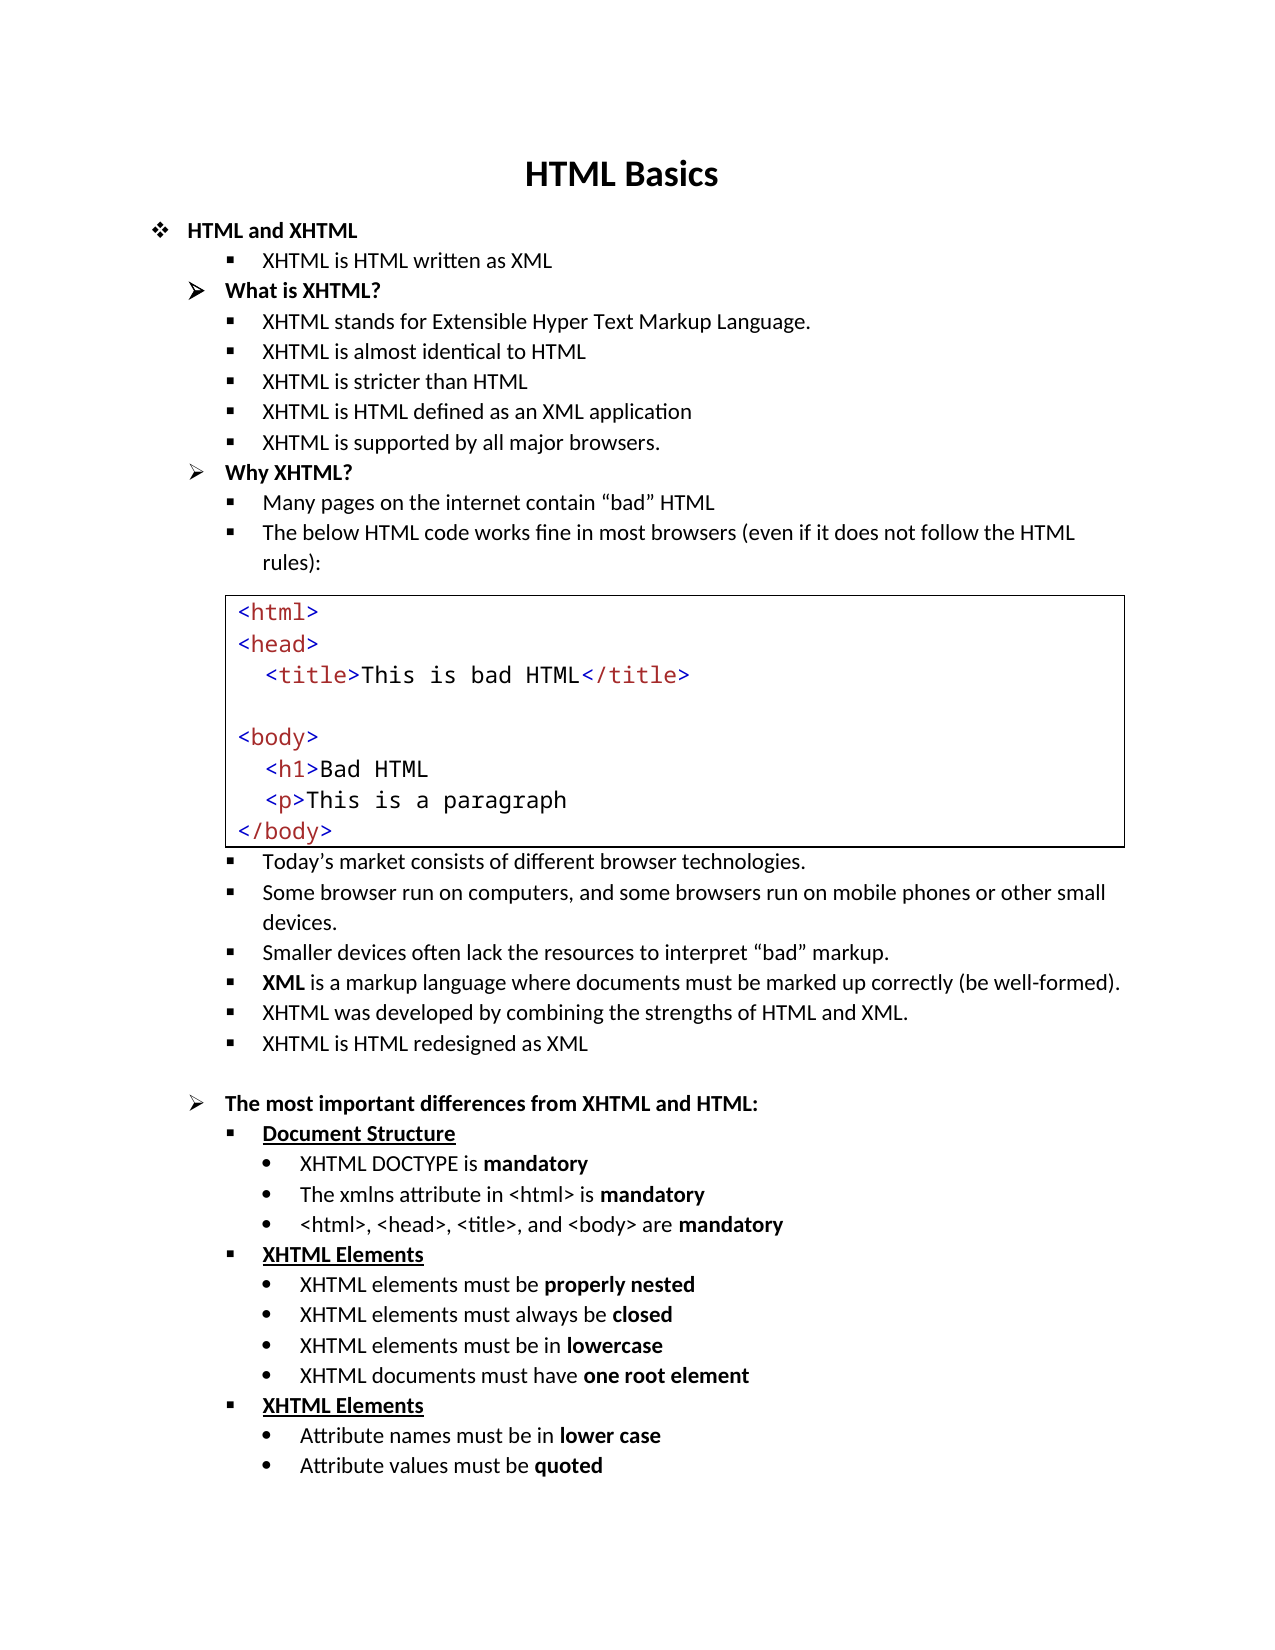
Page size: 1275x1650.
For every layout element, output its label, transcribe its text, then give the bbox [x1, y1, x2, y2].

list Attribute names must be in lower case [262, 1421, 1125, 1449]
list XHTML was developed by combining the strengths of HTML and XML. [225, 998, 1125, 1026]
list The below HTML code works fine in most browsers (even if it does not follow the HTML rules): [225, 518, 1125, 576]
list XHTML is almost identical to HTML [225, 337, 1125, 365]
list Attribute values must be quoted [262, 1452, 1125, 1479]
list XHTML is HTML written as XML [225, 246, 1125, 274]
list Why XHTML? [187, 458, 1125, 486]
list XHTML DOCTYPE is mandatory [262, 1149, 1125, 1177]
text HTML Basics [450, 150, 1125, 196]
list XHTML elements must be properly nested [262, 1270, 1125, 1298]
list XHTML documents must have one root element [262, 1361, 1125, 1389]
list XHTML is supported by all major browsers. [225, 428, 1125, 456]
list Some browser run on computers, and some browsers run on mobile phones or other small devices. [225, 878, 1125, 936]
list XHTML is HTML defined as an XML application [225, 397, 1125, 425]
list HTML and XHTML [150, 216, 1125, 244]
list XML is a markup language where documents must be marked up correctly (be well-formed). [225, 968, 1125, 996]
list Today’s market consists of different browser technologies. [225, 848, 1125, 875]
list What is XHTML? [187, 277, 1125, 304]
list The xmlns attribute in <html> is mandatory [262, 1180, 1125, 1208]
list XHTML stands for Extensible Hyper Text Markup Language. [225, 307, 1125, 335]
list Many pages on the internet contain “bad” HTML [225, 488, 1125, 516]
list XHTML Elements [225, 1240, 1125, 1268]
list XHTML is HTML redesigned as XML [225, 1029, 1125, 1057]
list Smaller devices often lack the resources to interpret “bad” markup. [225, 938, 1125, 966]
list The most important differences from XHTML and HTML: [187, 1089, 1125, 1117]
list XHTML elements must be in lowercase [262, 1331, 1125, 1359]
list Document Structure [225, 1119, 1125, 1147]
list XHTML is stricter than HTML [225, 367, 1125, 395]
table_header <html> <head> <title>This is bad HTML</title> <body> <h1>Bad HTML <p>This is a paragraph </body> [226, 596, 1124, 846]
list <html>, <head>, <title>, and <body> are mandatory [262, 1210, 1125, 1238]
list XHTML Elements [225, 1391, 1125, 1419]
list XHTML elements must always be closed [262, 1301, 1125, 1328]
